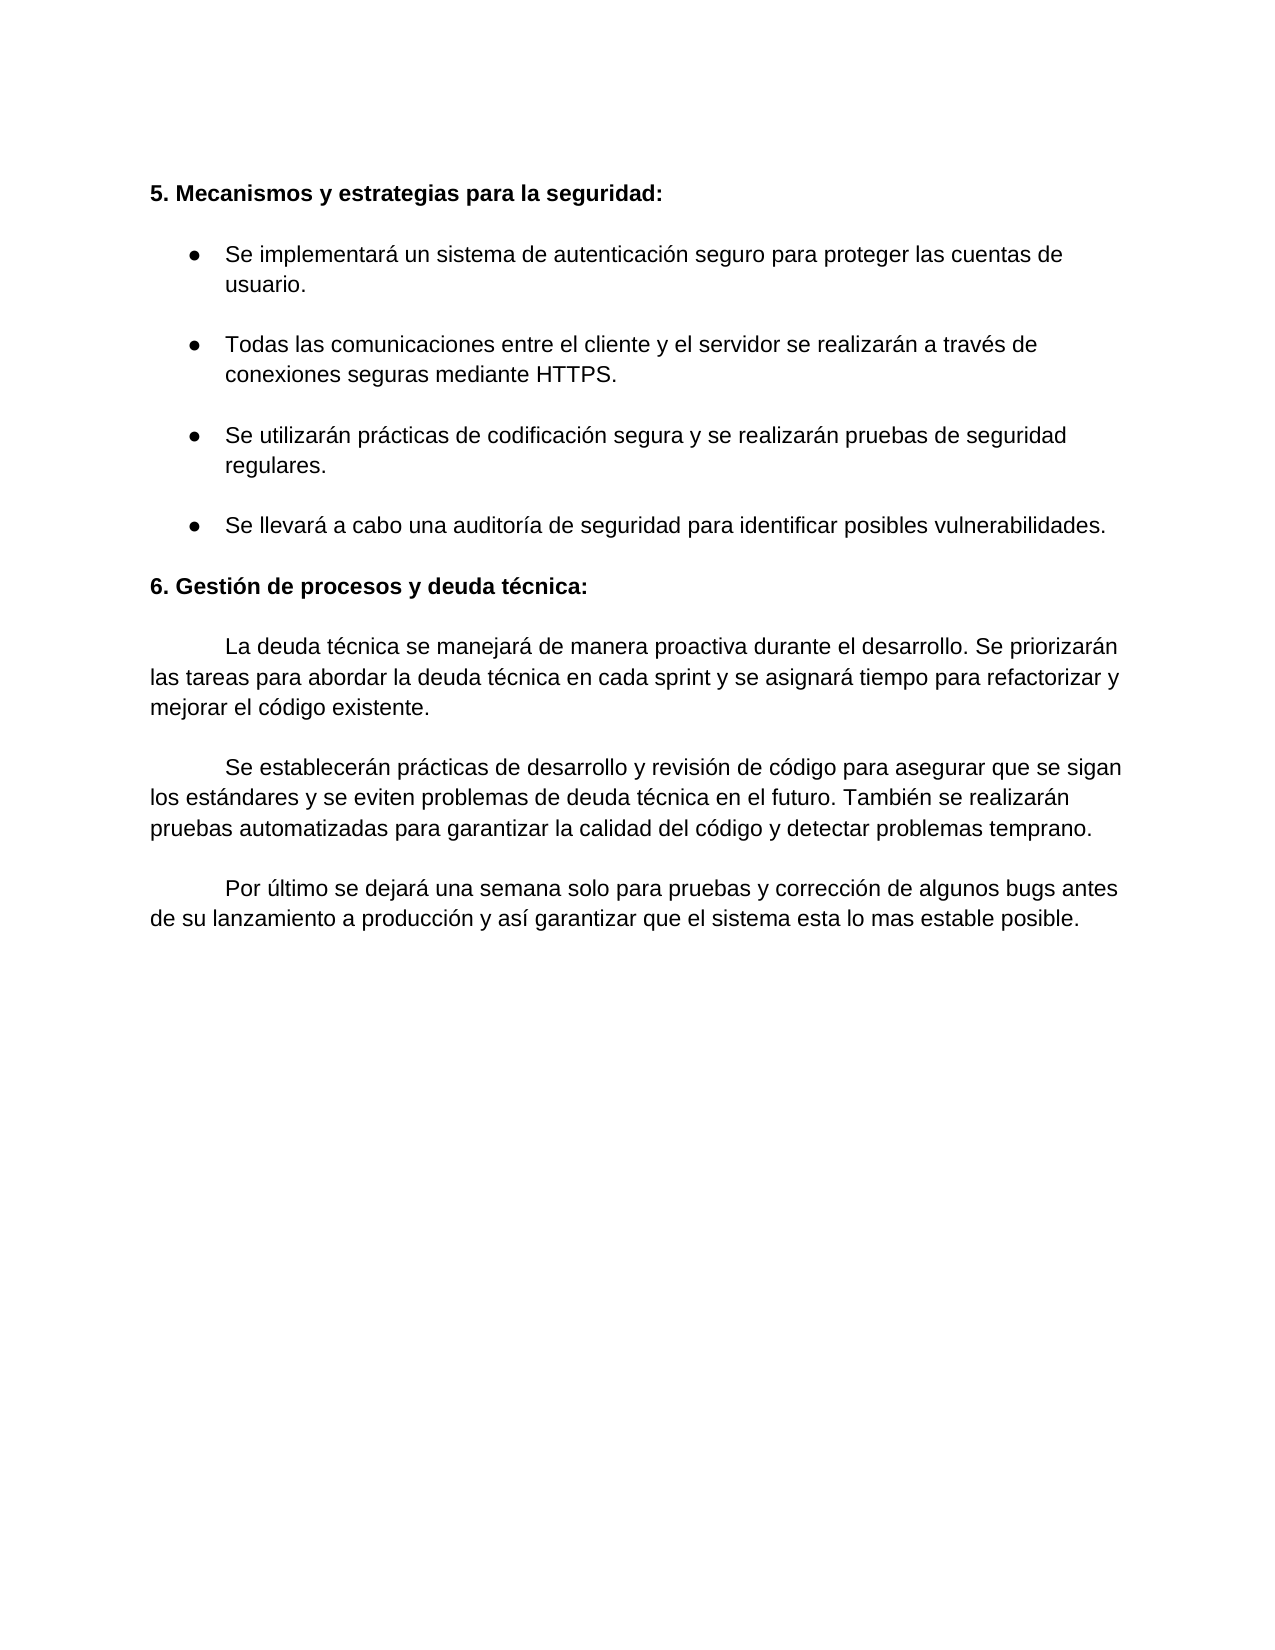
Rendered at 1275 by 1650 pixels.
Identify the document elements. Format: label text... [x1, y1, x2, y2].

list Se utilizarán prácticas de codificación segura y se realizarán pruebas de seguridad regulares. [187, 422, 1125, 478]
text La deuda técnica se manejará de manera proactiva durante el desarrollo. Se priorizarán las tareas para abordar la deuda técnica en cada sprint y se asignará tiempo para refactorizar y mejorar el código existente. [150, 633, 1125, 720]
text 6. Gestión de procesos y deuda técnica: [150, 573, 1125, 599]
text 5. Mecanismos y estrategias para la seguridad: [150, 180, 1125, 207]
text Por último se dejará una semana solo para pruebas y corrección de algunos bugs antes de su lanzamiento a producción y así garantizar que el sistema esta lo mas estable posible. [150, 875, 1125, 932]
list Todas las comunicaciones entre el cliente y el servidor se realizarán a través de conexiones seguras mediante HTTPS. [187, 331, 1125, 388]
list Se llevará a cabo una auditoría de seguridad para identificar posibles vulnerabilidades. [187, 512, 1125, 539]
list Se implementará un sistema de autenticación seguro para proteger las cuentas de usuario. [187, 241, 1125, 297]
text Se establecerán prácticas de desarrollo y revisión de código para asegurar que se sigan los estándares y se eviten problemas de deuda técnica en el futuro. También se realizarán pruebas automatizadas para garantizar la calidad del código y detectar problemas temprano. [150, 754, 1125, 841]
